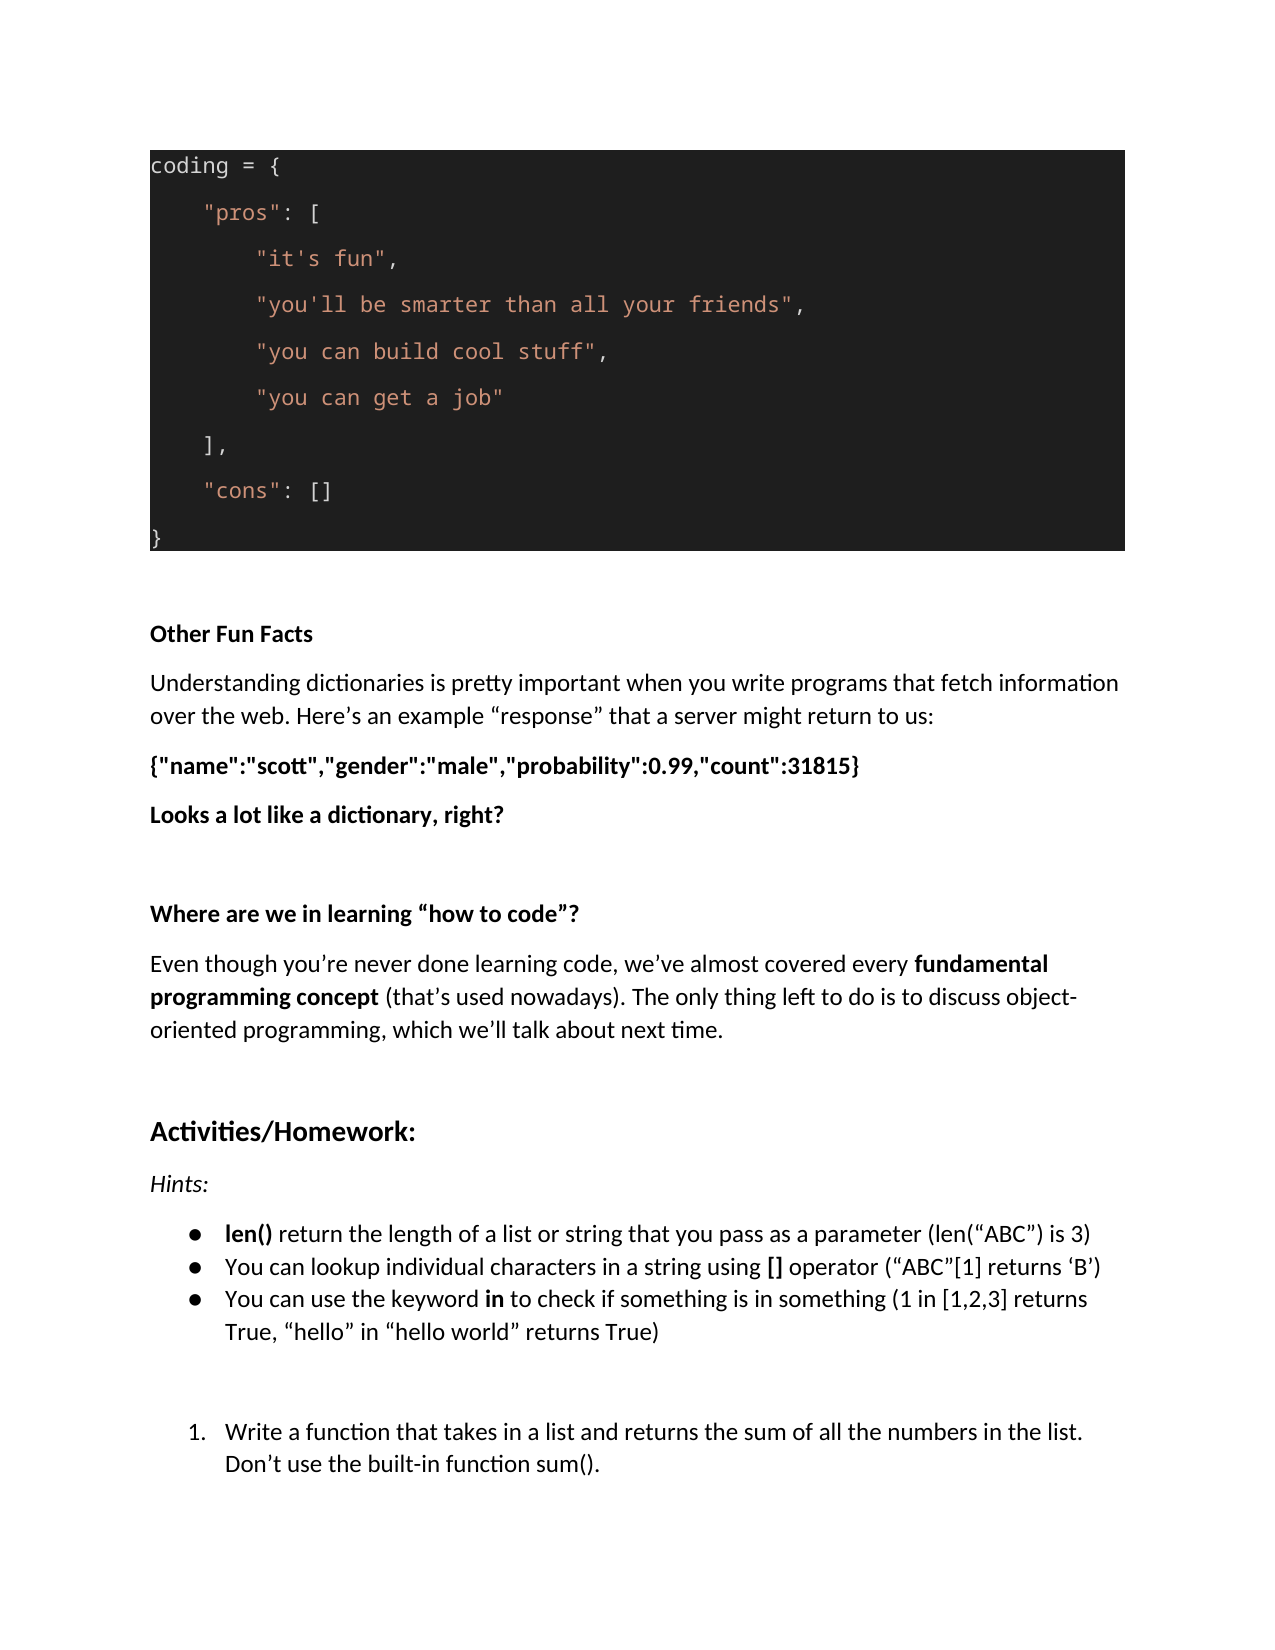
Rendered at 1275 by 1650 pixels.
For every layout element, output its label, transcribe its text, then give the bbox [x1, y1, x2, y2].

text Understanding dictionaries is pretty important when you write programs that fetch information over the web. Here’s an example “response” that a server might return to us: [150, 667, 1125, 731]
text Looks a lot like a dictionary, right? [150, 799, 1125, 830]
list You can use the keyword in to check if something is in something (1 in [1,2,3] returns True, “hello” in “hello world” returns True) [187, 1284, 1125, 1347]
text {"name":"scott","gender":"male","probability":0.99,"count":31815} [150, 750, 1125, 780]
list Write a function that takes in a list and returns the sum of all the numbers in the list. Don’t use the built-in function sum(). [187, 1416, 1125, 1479]
list You can lookup individual characters in a string using [] operator (“ABC”[1] returns ‘B’) [187, 1251, 1125, 1281]
text "you'll be smarter than all your friends", [150, 289, 1125, 319]
text Even though you’re never done learning code, we’ve almost covered every fundamental programming concept (that’s used nowadays). The only thing left to do is to discuss object-oriented programming, which we’ll talk about next time. [150, 948, 1125, 1044]
list len() return the length of a list or string that you pass as a parameter (len(“ABC”) is 3) [187, 1218, 1125, 1248]
text Hints: [150, 1168, 1125, 1199]
text "cons": [] [150, 475, 1125, 505]
text Other Fun Facts [150, 618, 1125, 648]
text "you can build cool stuff", [150, 336, 1125, 366]
text Where are we in learning “how to code”? [150, 898, 1125, 929]
text "you can get a job" [150, 382, 1125, 412]
text coding = { [150, 150, 1125, 180]
text Activities/Homework: [150, 1113, 1125, 1149]
text } [150, 522, 1125, 551]
text ], [150, 429, 1125, 458]
text "pros": [ [150, 196, 1125, 226]
text "it's fun", [150, 243, 1125, 273]
